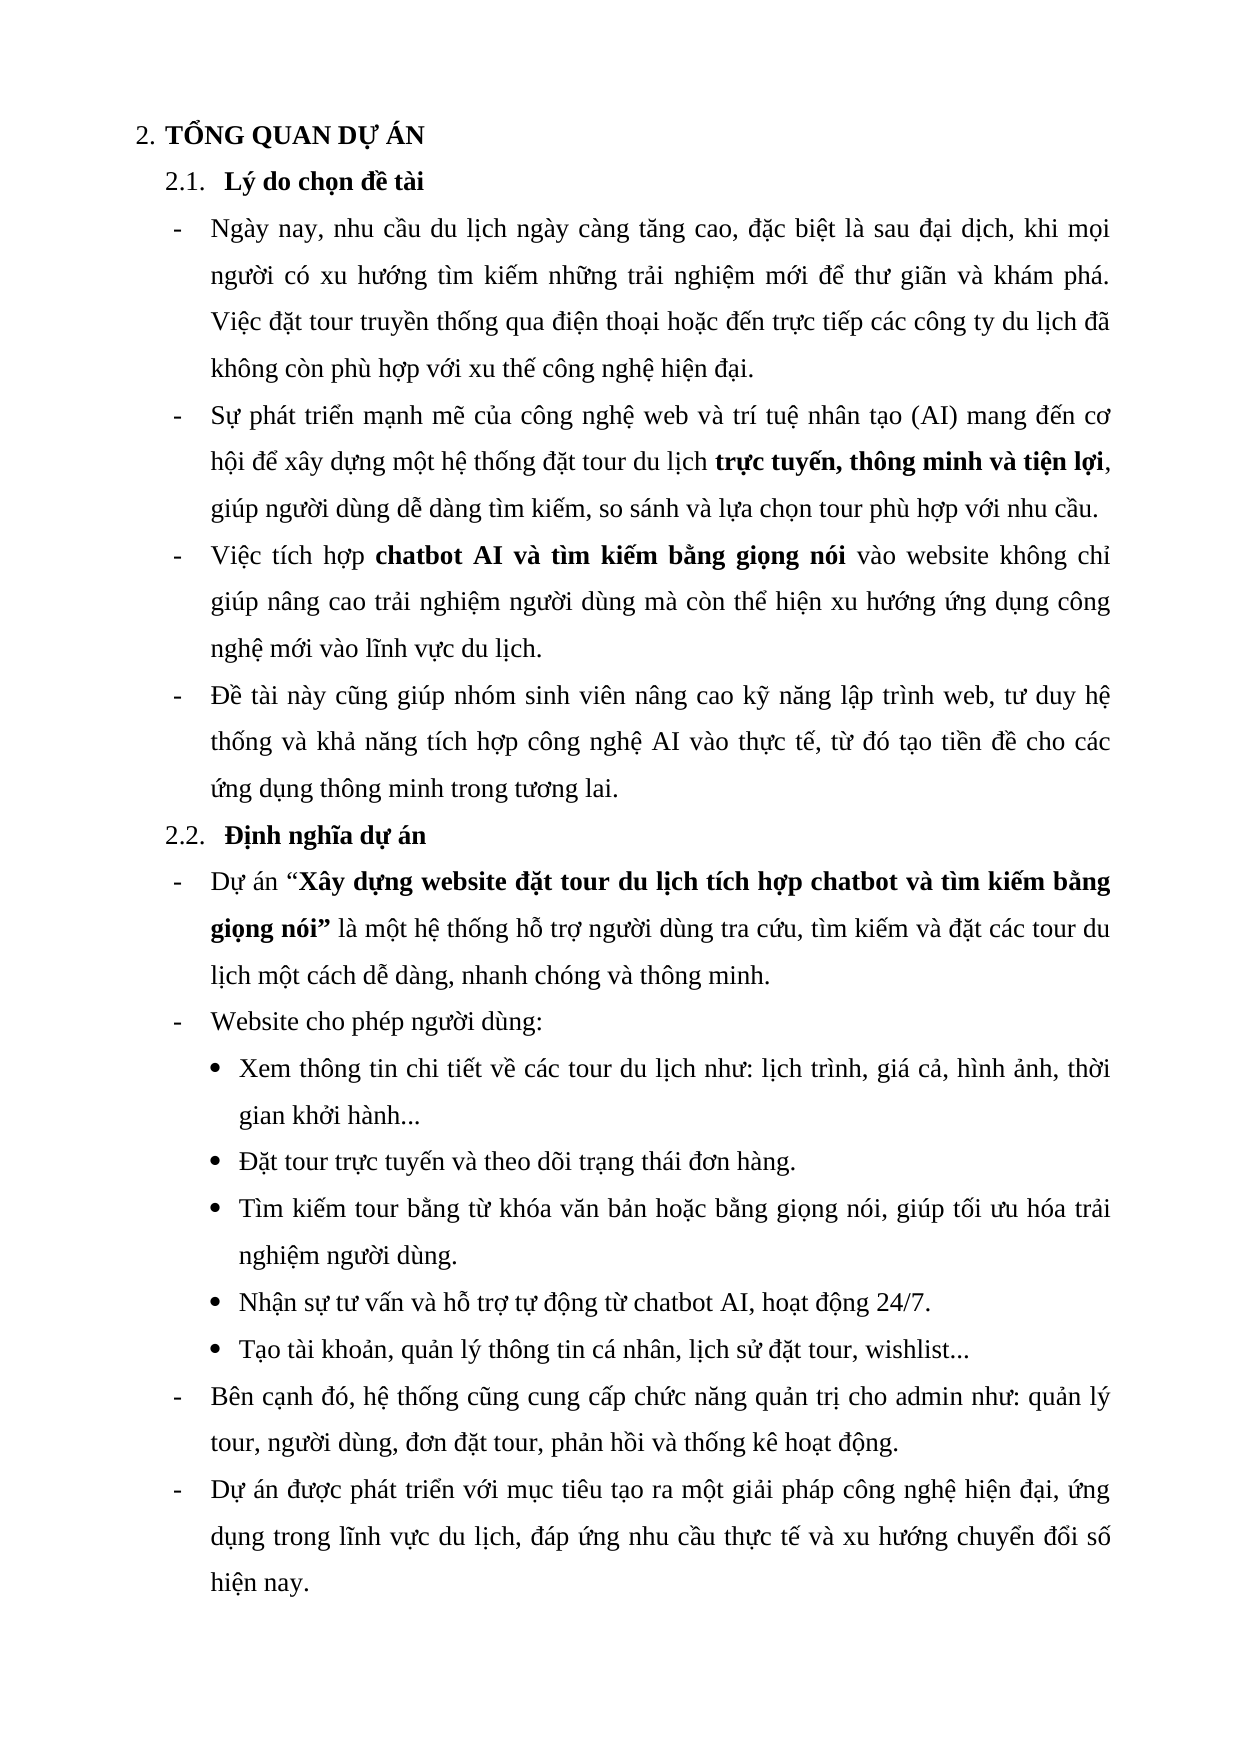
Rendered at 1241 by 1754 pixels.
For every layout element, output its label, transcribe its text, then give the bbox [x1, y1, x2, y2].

list Website cho phép người dùng: [173, 1005, 1111, 1037]
list Bên cạnh đó, hệ thống cũng cung cấp chức năng quản trị cho admin như: quản lý tour, người dùng, đơn đặt tour, phản hồi và thống kê hoạt động. [173, 1379, 1111, 1457]
list Nhận sự tư vấn và hỗ trợ tự động từ chatbot AI, hoạt động 24/7. [210, 1286, 1111, 1317]
subtitle Định nghĩa dự án [165, 819, 1111, 850]
list Sự phát triển mạnh mẽ của công nghệ web và trí tuệ nhân tạo (AI) mang đến cơ hội để xây dựng một hệ thống đặt tour du lịch trực tuyến, thông minh và tiện lợi, giúp người dùng dễ dàng tìm kiếm, so sánh và lựa chọn tour phù hợp với nhu cầu. [173, 399, 1111, 523]
list Ngày nay, nhu cầu du lịch ngày càng tăng cao, đặc biệt là sau đại dịch, khi mọi người có xu hướng tìm kiếm những trải nghiệm mới để thư giãn và khám phá. Việc đặt tour truyền thống qua điện thoại hoặc đến trực tiếp các công ty du lịch đã không còn phù hợp với xu thế công nghệ hiện đại. [173, 212, 1111, 383]
subtitle Lý do chọn đề tài [165, 165, 1111, 197]
list Tạo tài khoản, quản lý thông tin cá nhân, lịch sử đặt tour, wishlist... [210, 1333, 1111, 1364]
list Đề tài này cũng giúp nhóm sinh viên nâng cao kỹ năng lập trình web, tư duy hệ thống và khả năng tích hợp công nghệ AI vào thực tế, từ đó tạo tiền đề cho các ứng dụng thông minh trong tương lai. [173, 679, 1111, 803]
subtitle TỔNG QUAN DỰ ÁN [135, 119, 1111, 150]
list Dự án “Xây dựng website đặt tour du lịch tích hợp chatbot và tìm kiếm bằng giọng nói” là một hệ thống hỗ trợ người dùng tra cứu, tìm kiếm và đặt các tour du lịch một cách dễ dàng, nhanh chóng và thông minh. [173, 865, 1111, 990]
list Đặt tour trực tuyến và theo dõi trạng thái đơn hàng. [210, 1146, 1111, 1177]
list Việc tích hợp chatbot AI và tìm kiếm bằng giọng nói vào website không chỉ giúp nâng cao trải nghiệm người dùng mà còn thể hiện xu hướng ứng dụng công nghệ mới vào lĩnh vực du lịch. [173, 539, 1111, 663]
list Tìm kiếm tour bằng từ khóa văn bản hoặc bằng giọng nói, giúp tối ưu hóa trải nghiệm người dùng. [210, 1192, 1111, 1270]
list Dự án được phát triển với mục tiêu tạo ra một giải pháp công nghệ hiện đại, ứng dụng trong lĩnh vực du lịch, đáp ứng nhu cầu thực tế và xu hướng chuyển đổi số hiện nay. [173, 1473, 1111, 1597]
list Xem thông tin chi tiết về các tour du lịch như: lịch trình, giá cả, hình ảnh, thời gian khởi hành... [210, 1052, 1111, 1130]
